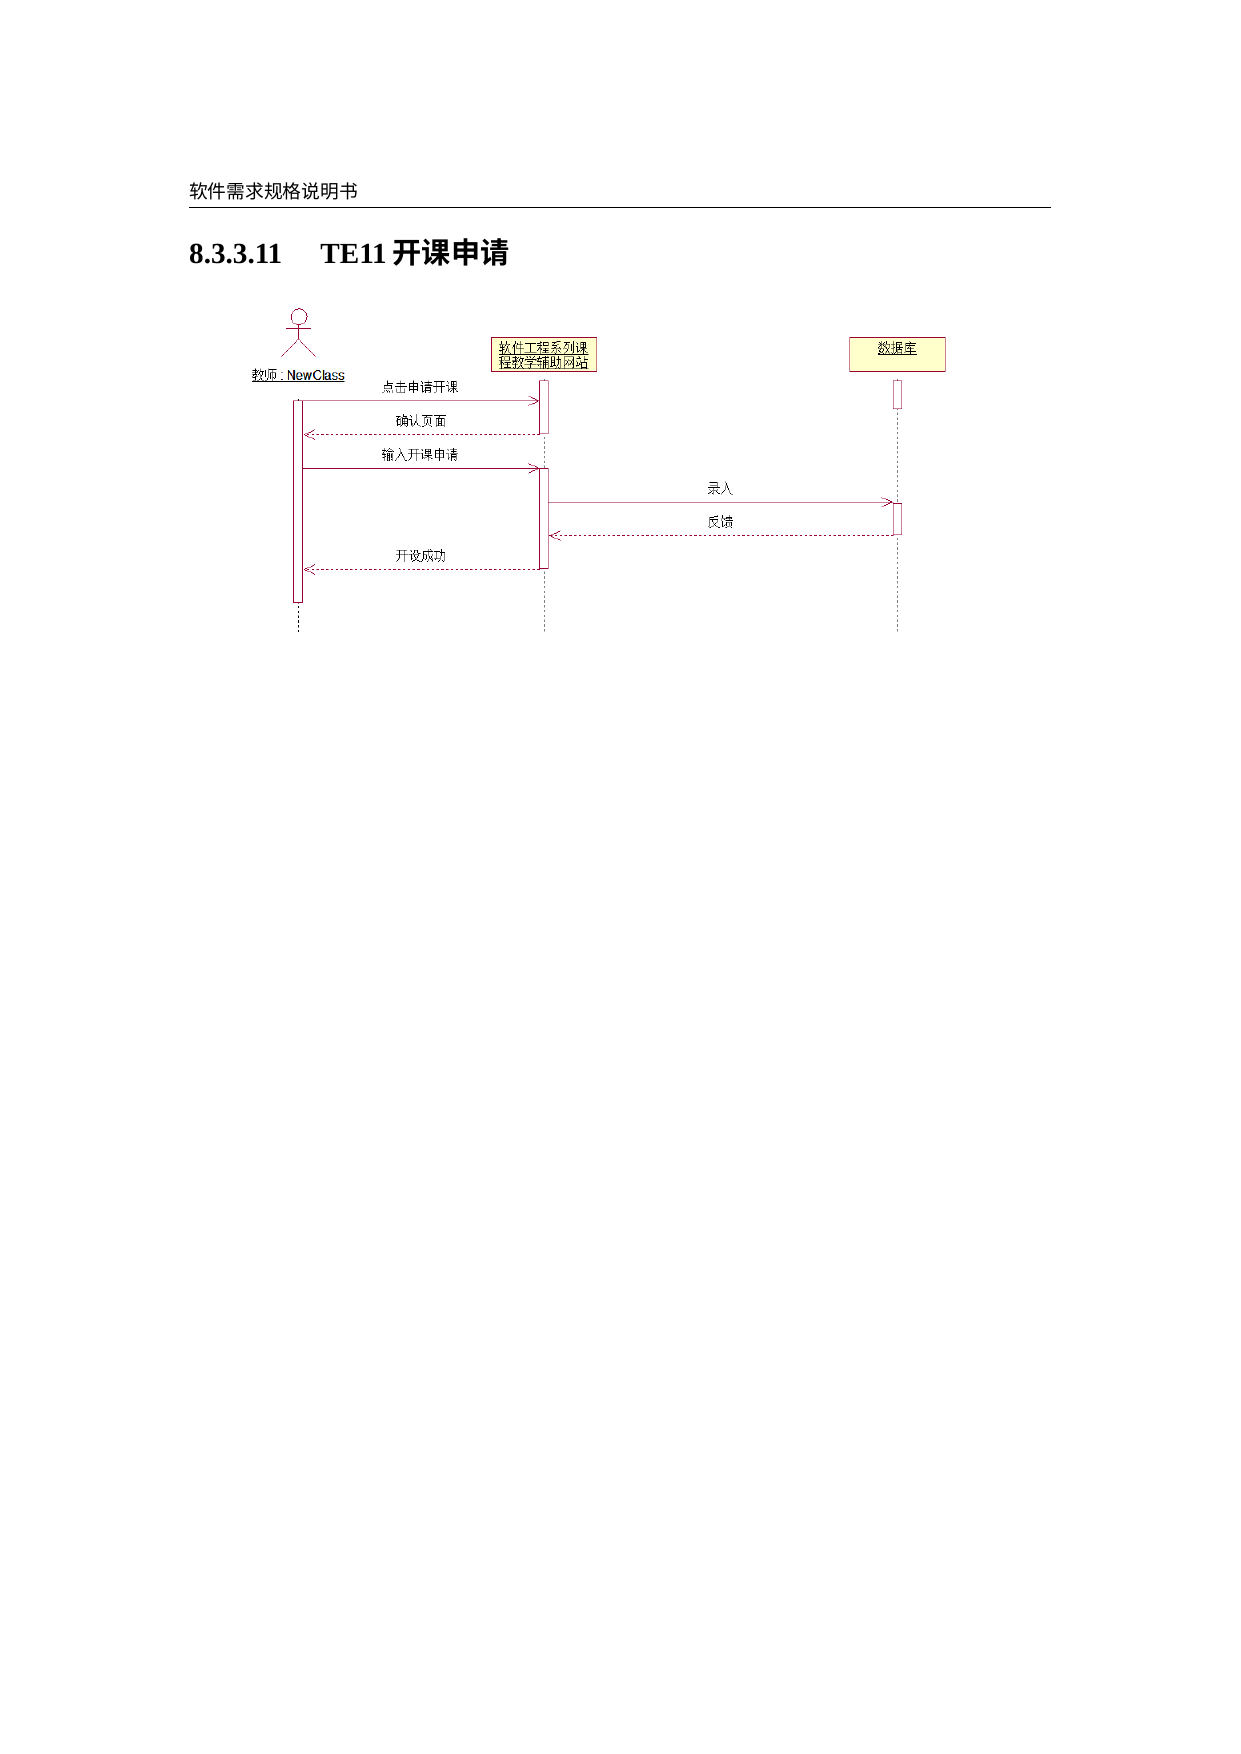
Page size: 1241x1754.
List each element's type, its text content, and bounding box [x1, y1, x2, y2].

picture [188, 271, 1054, 632]
subtitle TE11开课申请 [189, 229, 1051, 271]
